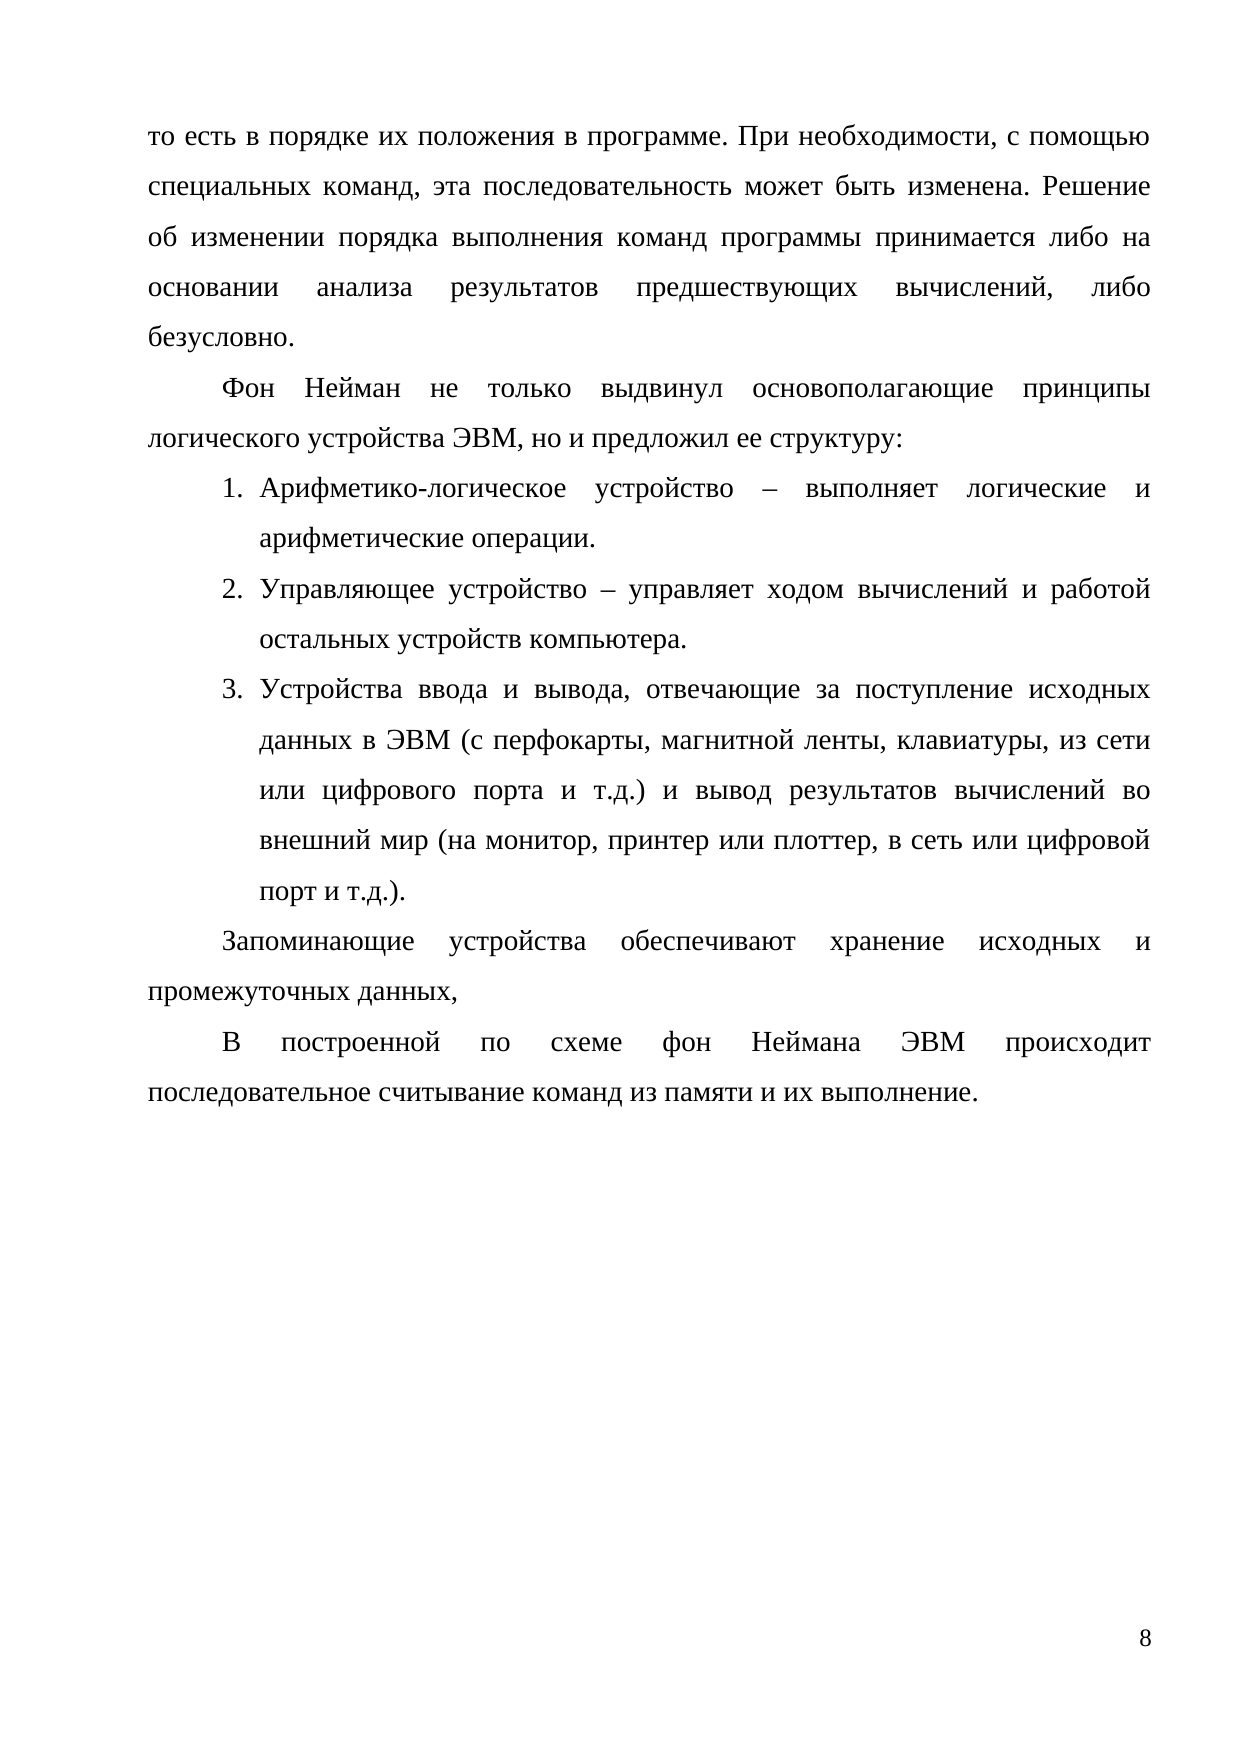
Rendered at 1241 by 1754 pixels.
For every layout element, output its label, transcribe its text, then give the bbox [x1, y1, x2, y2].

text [148, 118, 1152, 353]
list Управляющее устройство – управляет ходом вычислений и работой остальных устройств компьютера. [222, 571, 1152, 655]
text Фон Нейман не только выдвинул основополагающие принципы логического устройства ЭВМ, но и предложил ее структуру: [148, 370, 1152, 453]
text В построенной по схеме фон Неймана ЭВМ происходит последовательное считывание команд из памяти и их выполнение. [148, 1024, 1152, 1108]
text Запоминающие устройства обеспечивают хранение исходных и промежуточных данных, [148, 923, 1152, 1007]
list Арифметико-логическое устройство – выполняет логические и арифметические операции. [222, 470, 1152, 554]
list Устройства ввода и вывода, отвечающие за поступление исходных данных в ЭВМ (с перфокарты, магнитной ленты, клавиатуры, из сети или цифрового порта и т.д.) и вывод результатов вычислений во внешний мир (на монитор, принтер или плоттер, в сеть или цифровой порт и т.д.). [222, 672, 1152, 906]
